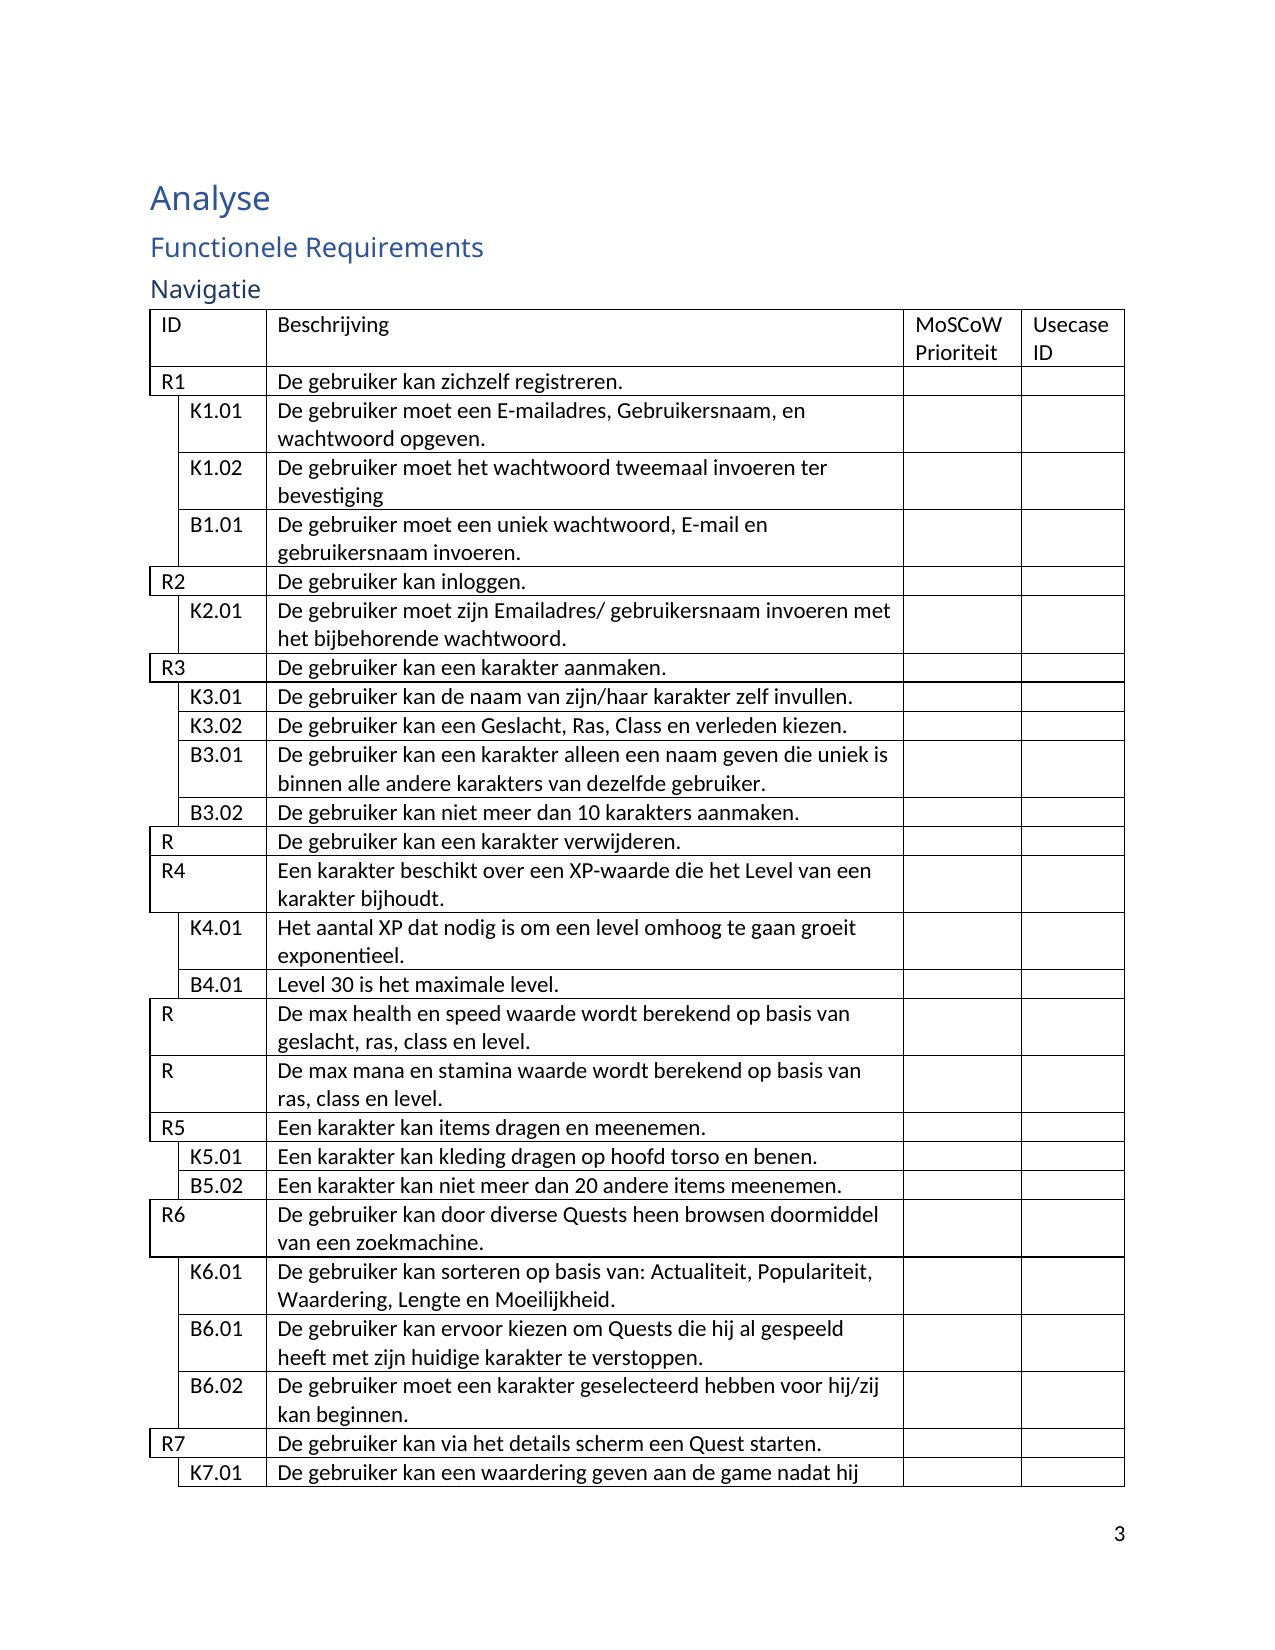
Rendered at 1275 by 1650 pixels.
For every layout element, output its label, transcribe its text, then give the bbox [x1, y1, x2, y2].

table_cell [904, 396, 1021, 452]
table_cell R6 [151, 1200, 266, 1256]
table_cell [1022, 1056, 1124, 1112]
table_cell [1022, 856, 1124, 912]
table_cell [904, 453, 1021, 509]
table_cell De max health en speed waarde wordt berekend op basis van geslacht, ras, class en level. [267, 999, 903, 1055]
table_cell [904, 999, 1021, 1055]
table_cell [904, 1429, 1021, 1457]
table_cell De gebruiker moet zijn Emailadres/ gebruikersnaam invoeren met het bijbehorende wachtwoord. [267, 596, 903, 652]
table_cell [1022, 1200, 1124, 1256]
table_cell K3.01 [179, 683, 266, 711]
table_cell [1022, 453, 1124, 509]
table_cell [1022, 970, 1124, 998]
table_cell R3 [151, 654, 266, 681]
table_cell Het aantal XP dat nodig is om een level omhoog te gaan groeit exponentieel. [267, 913, 903, 969]
table_cell R7 [151, 1429, 266, 1457]
table_cell De gebruiker kan een Geslacht, Ras, Class en verleden kiezen. [267, 712, 903, 739]
table_cell [904, 1171, 1021, 1199]
table_cell [1022, 1429, 1124, 1457]
table_cell De gebruiker kan een karakter aanmaken. [267, 654, 903, 681]
table_cell [1022, 654, 1124, 681]
table_cell K6.01 [179, 1258, 266, 1313]
table_cell [904, 567, 1021, 595]
table_cell De gebruiker kan ervoor kiezen om Quests die hij al gespeeld heeft met zijn huidige karakter te verstoppen. [267, 1315, 903, 1371]
table_cell [904, 1056, 1021, 1112]
table_cell Een karakter beschikt over een XP-waarde die het Level van een karakter bijhoudt. [267, 856, 903, 912]
table_cell [904, 798, 1021, 826]
table_cell K5.01 [179, 1142, 266, 1170]
table_cell R4 [151, 856, 266, 912]
table_cell [904, 510, 1021, 566]
table_cell De gebruiker kan de naam van zijn/haar karakter zelf invullen. [267, 683, 903, 711]
table_cell B6.01 [179, 1315, 266, 1371]
table_cell De gebruiker kan door diverse Quests heen browsen doormiddel van een zoekmachine. [267, 1200, 903, 1256]
table_cell [904, 1315, 1021, 1371]
table_cell [1022, 1315, 1124, 1371]
table_cell De gebruiker kan een karakter verwijderen. [267, 827, 903, 855]
table_cell [904, 1258, 1021, 1313]
table_cell De gebruiker kan via het details scherm een Quest starten. [267, 1429, 903, 1457]
table_cell [904, 913, 1021, 969]
table_header Usecase ID [1022, 310, 1124, 366]
table_cell De gebruiker kan niet meer dan 10 karakters aanmaken. [267, 798, 903, 826]
table_cell R [151, 999, 266, 1055]
table_cell De gebruiker kan een waardering geven aan de game nadat hij hem gespeeld heeft. [267, 1458, 903, 1486]
table_cell [1022, 999, 1124, 1055]
table_cell De max mana en stamina waarde wordt berekend op basis van ras, class en level. [267, 1056, 903, 1112]
table_cell [904, 712, 1021, 739]
table_cell [1022, 1171, 1124, 1199]
table_cell [1022, 1258, 1124, 1313]
table_cell K1.02 [179, 453, 266, 509]
table_cell [1022, 683, 1124, 711]
table_cell B5.02 [179, 1171, 266, 1199]
table_cell [904, 367, 1021, 395]
table_cell [1022, 913, 1124, 969]
table_cell [904, 654, 1021, 681]
table_cell De gebruiker kan zichzelf registreren. [267, 367, 903, 395]
table_cell [904, 856, 1021, 912]
table_cell De gebruiker moet het wachtwoord tweemaal invoeren ter bevestiging [267, 453, 903, 509]
table_cell [1022, 1142, 1124, 1170]
table_cell K2.01 [179, 596, 266, 652]
table_cell De gebruiker kan inloggen. [267, 567, 903, 595]
table_cell [1022, 510, 1124, 566]
table_cell Een karakter kan items dragen en meenemen. [267, 1113, 903, 1141]
table_cell [904, 1372, 1021, 1428]
table_cell B4.01 [179, 970, 266, 998]
table_cell B1.01 [179, 510, 266, 566]
table_cell [904, 741, 1021, 797]
table_cell [904, 1200, 1021, 1256]
table_cell [904, 596, 1021, 652]
table_cell [1022, 396, 1124, 452]
table_header Beschrijving [267, 310, 903, 366]
table_cell R2 [151, 567, 266, 595]
table_cell [1022, 741, 1124, 797]
table_cell De gebruiker kan sorteren op basis van: Actualiteit, Populariteit, Waardering, Lengte en Moeilijkheid. [267, 1258, 903, 1313]
table_cell [904, 827, 1021, 855]
table_cell De gebruiker kan een karakter alleen een naam geven die uniek is binnen alle andere karakters van dezelfde gebruiker. [267, 741, 903, 797]
table_cell [1022, 596, 1124, 652]
table_cell [904, 683, 1021, 711]
table_cell R1 [151, 367, 266, 395]
table_cell K7.01 [179, 1458, 266, 1486]
table_cell R [151, 827, 266, 855]
table_cell B3.02 [179, 798, 266, 826]
table_cell [1022, 712, 1124, 739]
table_cell B6.02 [179, 1372, 266, 1428]
table_cell [1022, 1372, 1124, 1428]
table_header MoSCoW Prioriteit [904, 310, 1021, 366]
table_cell De gebruiker moet een uniek wachtwoord, E-mail en gebruikersnaam invoeren. [267, 510, 903, 566]
table_cell B3.01 [179, 741, 266, 797]
table_cell Level 30 is het maximale level. [267, 970, 903, 998]
table_cell De gebruiker moet een E-mailadres, Gebruikersnaam, en wachtwoord opgeven. [267, 396, 903, 452]
table_cell K4.01 [179, 913, 266, 969]
table_cell [1022, 798, 1124, 826]
table_cell De gebruiker moet een karakter geselecteerd hebben voor hij/zij kan beginnen. [267, 1372, 903, 1428]
table_cell [904, 1458, 1021, 1486]
table_cell [1022, 827, 1124, 855]
table_cell Een karakter kan niet meer dan 20 andere items meenemen. [267, 1171, 903, 1199]
subtitle Functionele Requirements [150, 228, 1125, 265]
table_cell [904, 1142, 1021, 1170]
table_cell [1022, 367, 1124, 395]
subtitle Navigatie [150, 272, 1125, 306]
table_cell R [151, 1056, 266, 1112]
table_header ID [151, 310, 266, 366]
table_cell R5 [151, 1113, 266, 1141]
table_cell [904, 1113, 1021, 1141]
table_cell [1022, 1113, 1124, 1141]
table_cell K3.02 [179, 712, 266, 739]
table_cell K1.01 [179, 396, 266, 452]
subtitle Analyse [150, 175, 1125, 220]
table_cell [1022, 567, 1124, 595]
table_cell [1022, 1458, 1124, 1486]
table_cell [904, 970, 1021, 998]
table_cell Een karakter kan kleding dragen op hoofd torso en benen. [267, 1142, 903, 1170]
